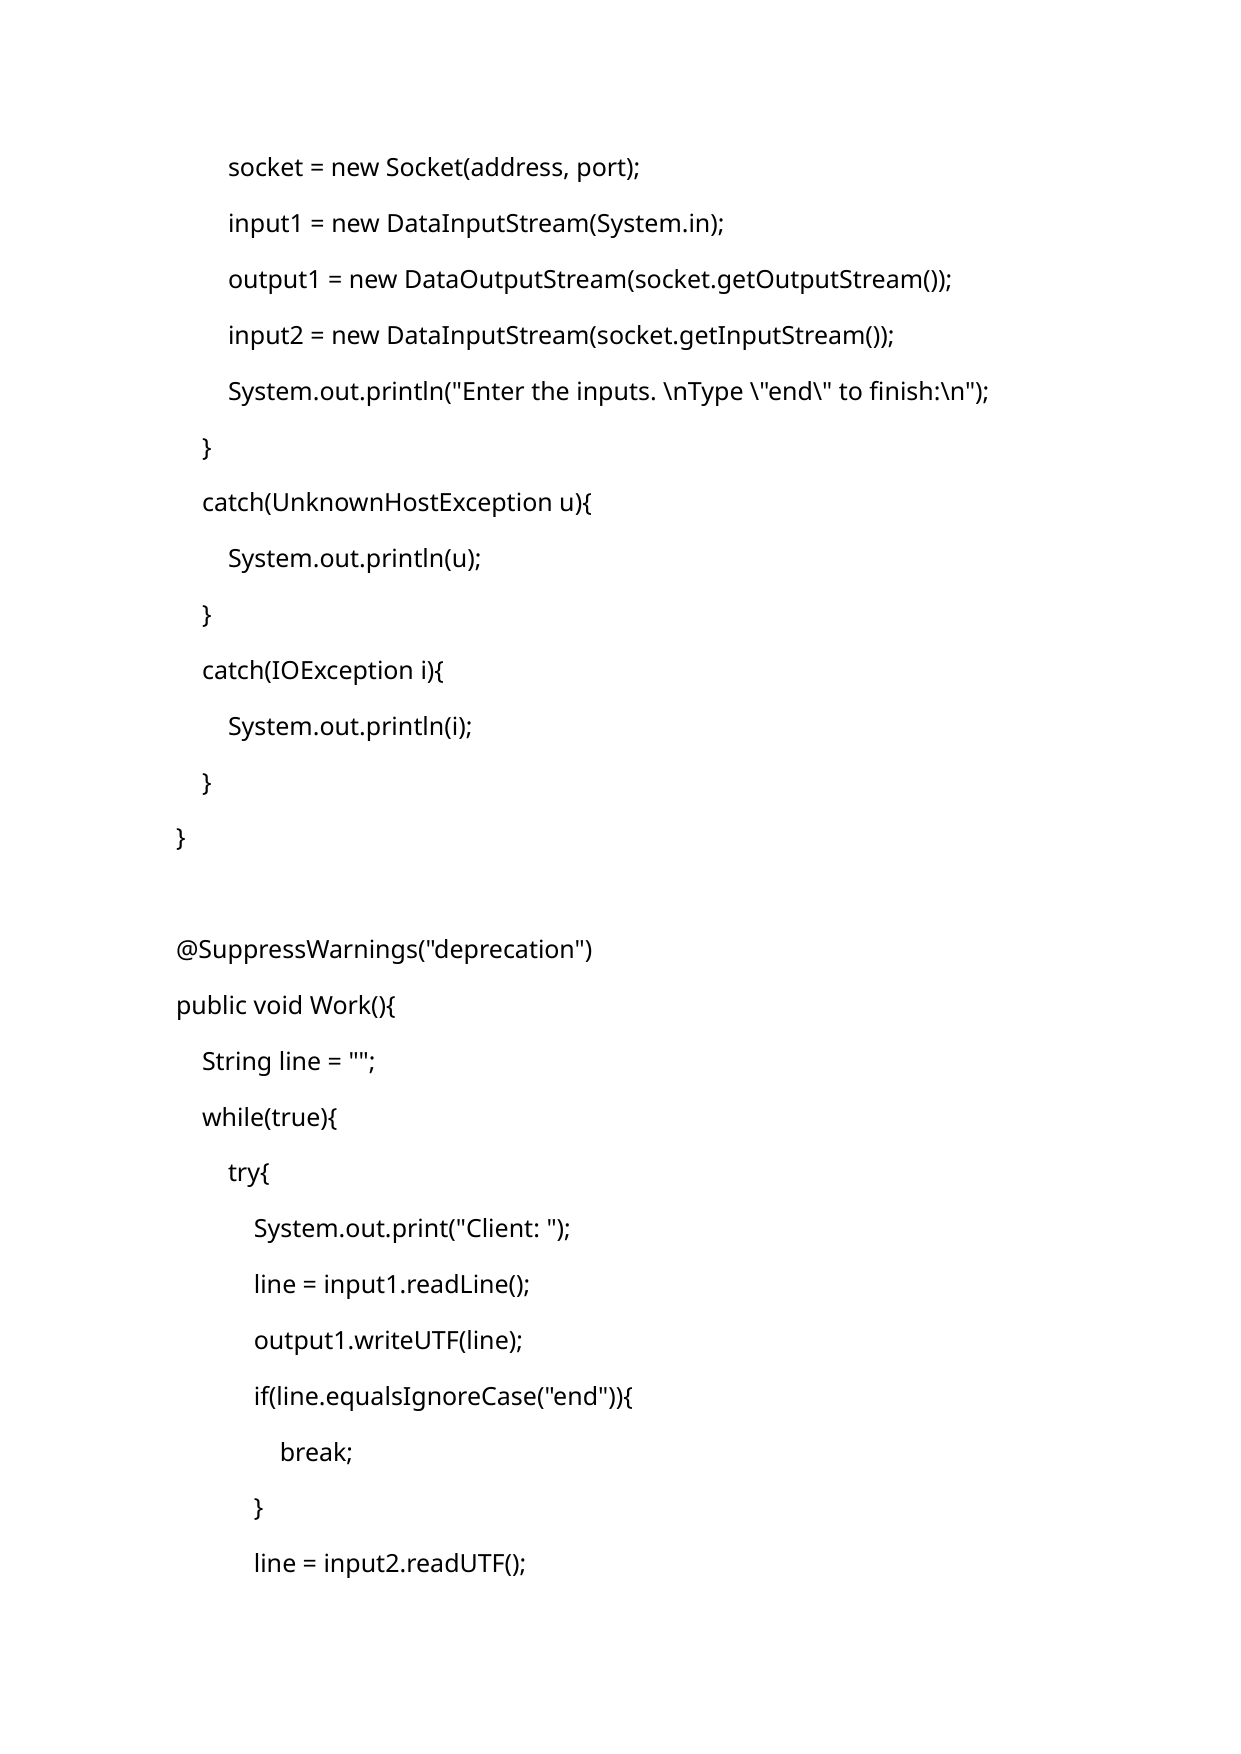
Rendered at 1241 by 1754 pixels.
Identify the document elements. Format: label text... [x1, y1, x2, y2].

text line = input1.readLine(); [150, 1267, 1090, 1301]
text public void Work(){ [150, 987, 1090, 1022]
text output1.writeUTF(line); [150, 1322, 1090, 1357]
text if(line.equalsIgnoreCase("end")){ [150, 1378, 1090, 1412]
text @SuppressWarnings("deprecation") [150, 932, 1090, 966]
text System.out.println(u); [150, 541, 1090, 575]
text } [150, 820, 1090, 854]
text catch(IOException i){ [150, 652, 1090, 687]
text input1 = new DataInputStream(System.in); [150, 206, 1090, 240]
text line = input2.readUTF(); [150, 1546, 1090, 1580]
text System.out.println(i); [150, 708, 1090, 742]
text } [150, 429, 1090, 463]
text output1 = new DataOutputStream(socket.getOutputStream()); [150, 262, 1090, 296]
text while(true){ [150, 1099, 1090, 1133]
text } [150, 1490, 1090, 1524]
text socket = new Socket(address, port); [150, 150, 1090, 184]
text } [150, 764, 1090, 798]
text catch(UnknownHostException u){ [150, 485, 1090, 519]
text } [150, 597, 1090, 631]
text System.out.print("Client: "); [150, 1211, 1090, 1245]
text System.out.println("Enter the inputs. \nType \"end\" to finish:\n"); [150, 373, 1090, 407]
text break; [150, 1434, 1090, 1468]
text String line = ""; [150, 1043, 1090, 1077]
text input2 = new DataInputStream(socket.getInputStream()); [150, 317, 1090, 352]
text try{ [150, 1155, 1090, 1189]
